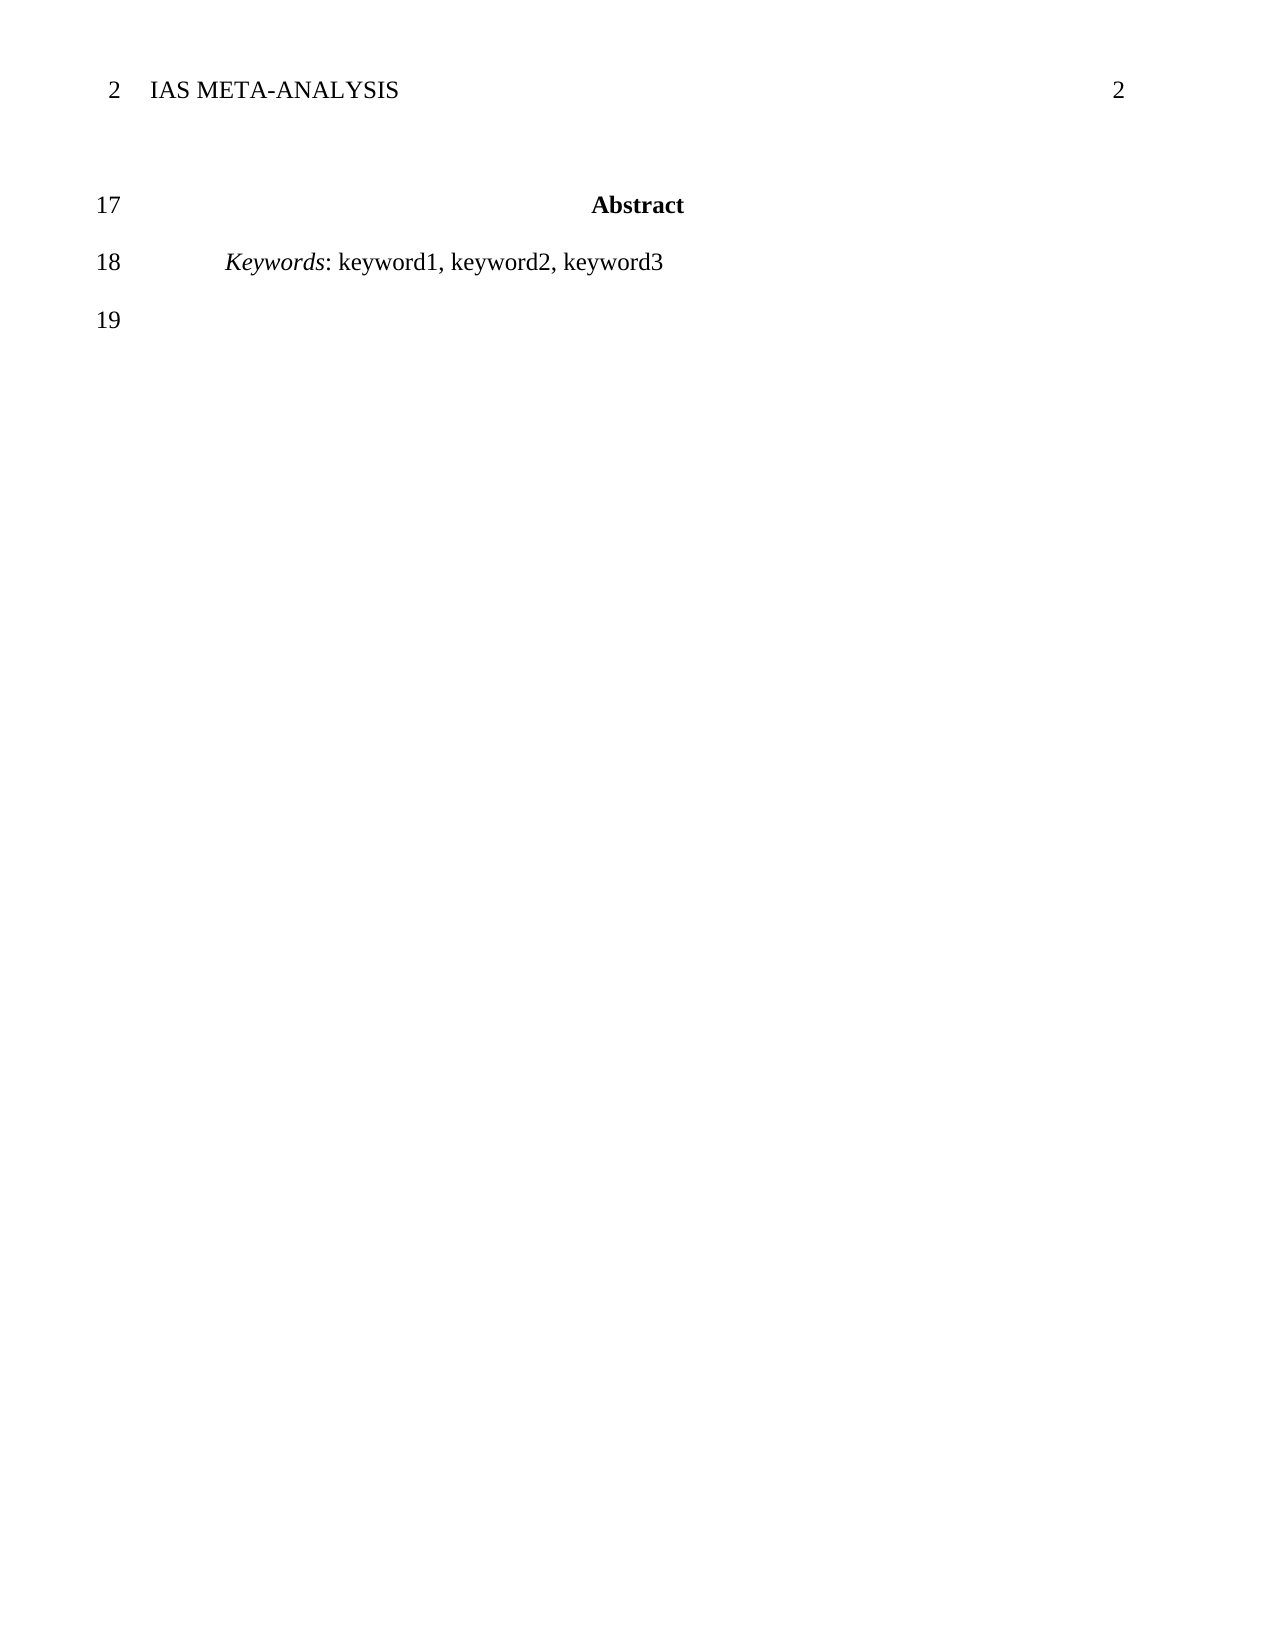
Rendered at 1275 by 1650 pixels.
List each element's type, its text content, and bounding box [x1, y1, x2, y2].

subtitle Abstract [150, 190, 1125, 219]
text Keywords: keyword1, keyword2, keyword3 [150, 247, 1125, 276]
